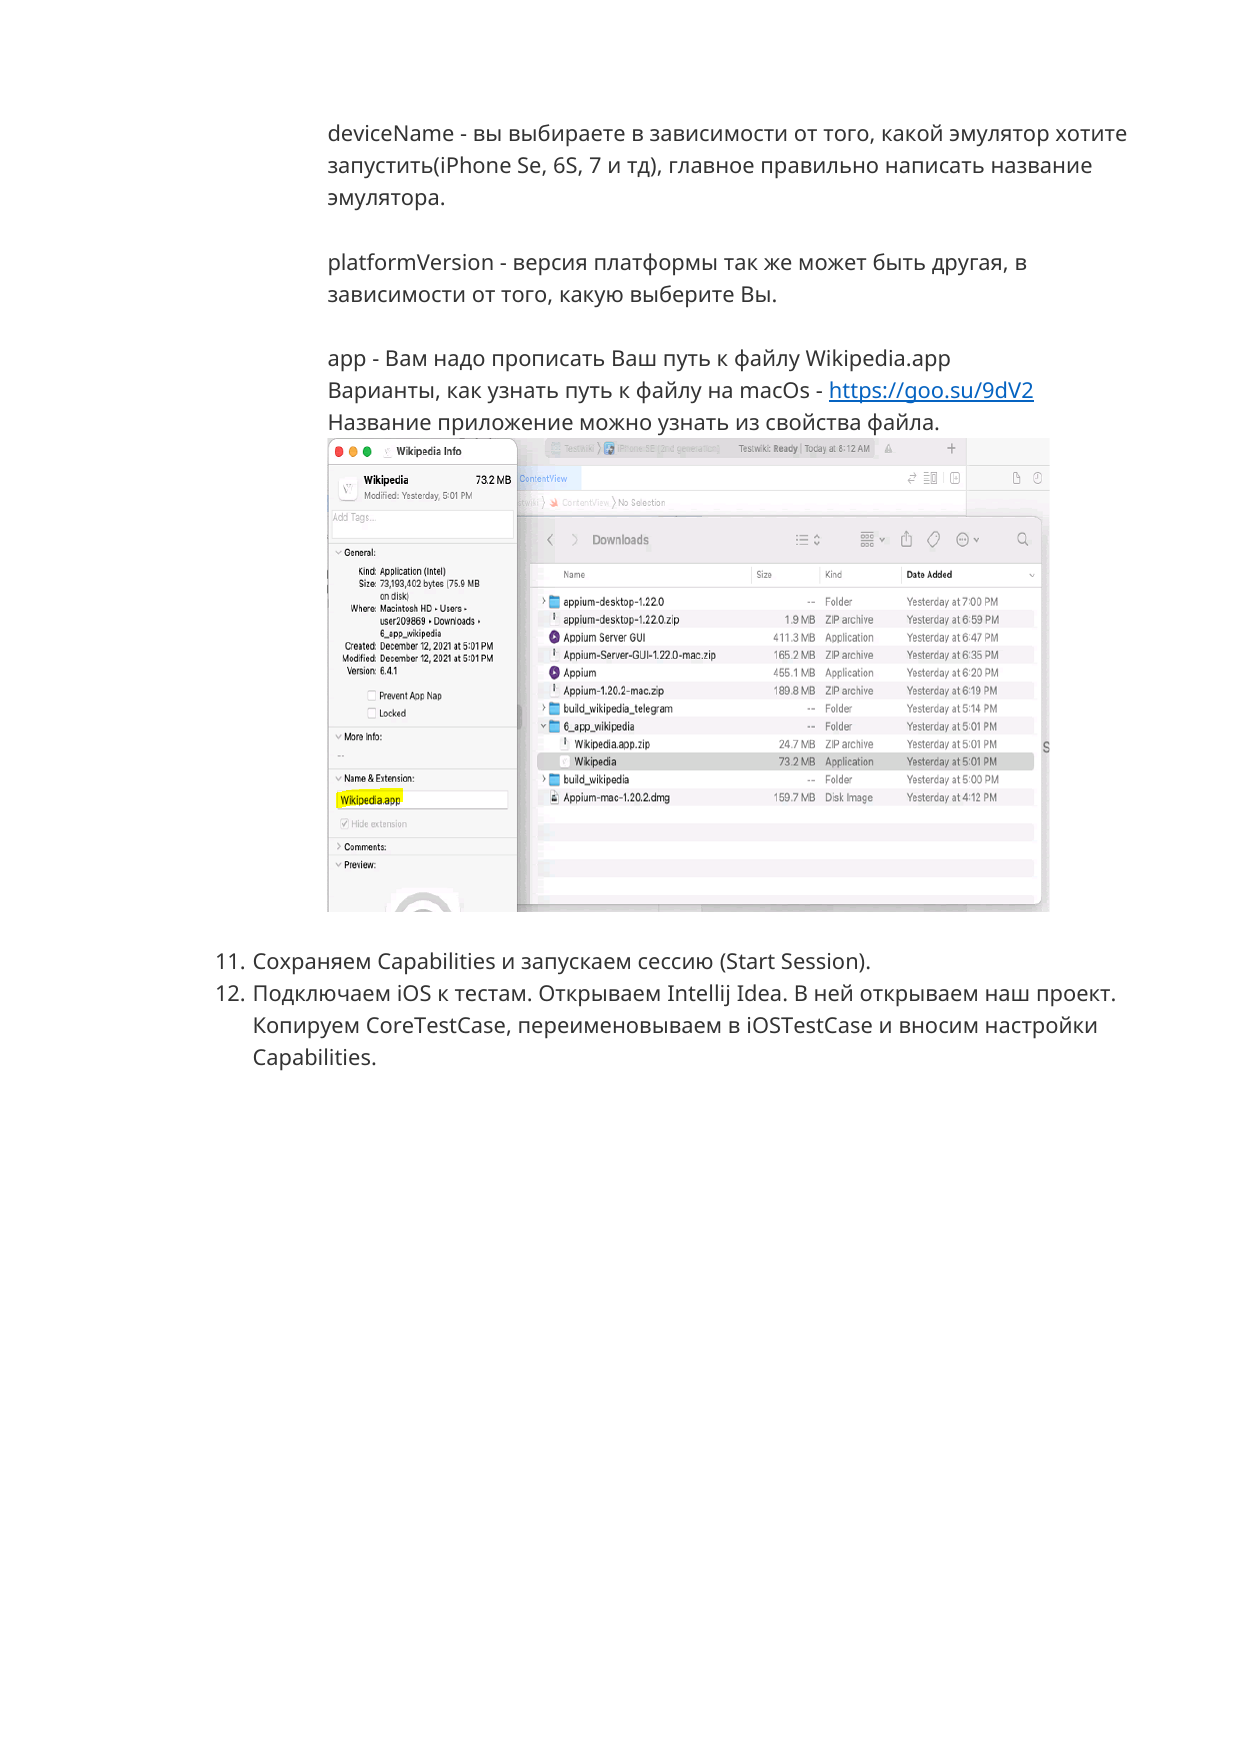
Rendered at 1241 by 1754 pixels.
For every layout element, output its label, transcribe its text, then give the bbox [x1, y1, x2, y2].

list app - Вам надо прописать Ваш путь к файлу Wikipedia.app [327, 343, 1152, 372]
list Название приложение можно узнать из свойства файла. [327, 407, 1152, 437]
list platformVersion - версия платформы так же может быть другая, в зависимости от того, какую выберите Вы. [327, 246, 1152, 308]
list Варианты, как узнать путь к файлу на macOs - https://goo.su/9dV2 [327, 375, 1152, 404]
list Подключаем iOS к тестам. Открываем Intellij Idea. В ней открываем наш проект. Копируем CoreTestCase, переименовываем в iOSTestCase и вносим настройки Capabilities. [215, 978, 1152, 1072]
picture [327, 438, 1050, 912]
list Сохраняем Capabilities и запускаем сессию (Start Session). [215, 946, 1152, 976]
list deviceName - вы выбираете в зависимости от того, какой эмулятор хотите запустить(iPhone Se, 6S, 7 и тд), главное правильно написать название эмулятора. [327, 118, 1152, 212]
